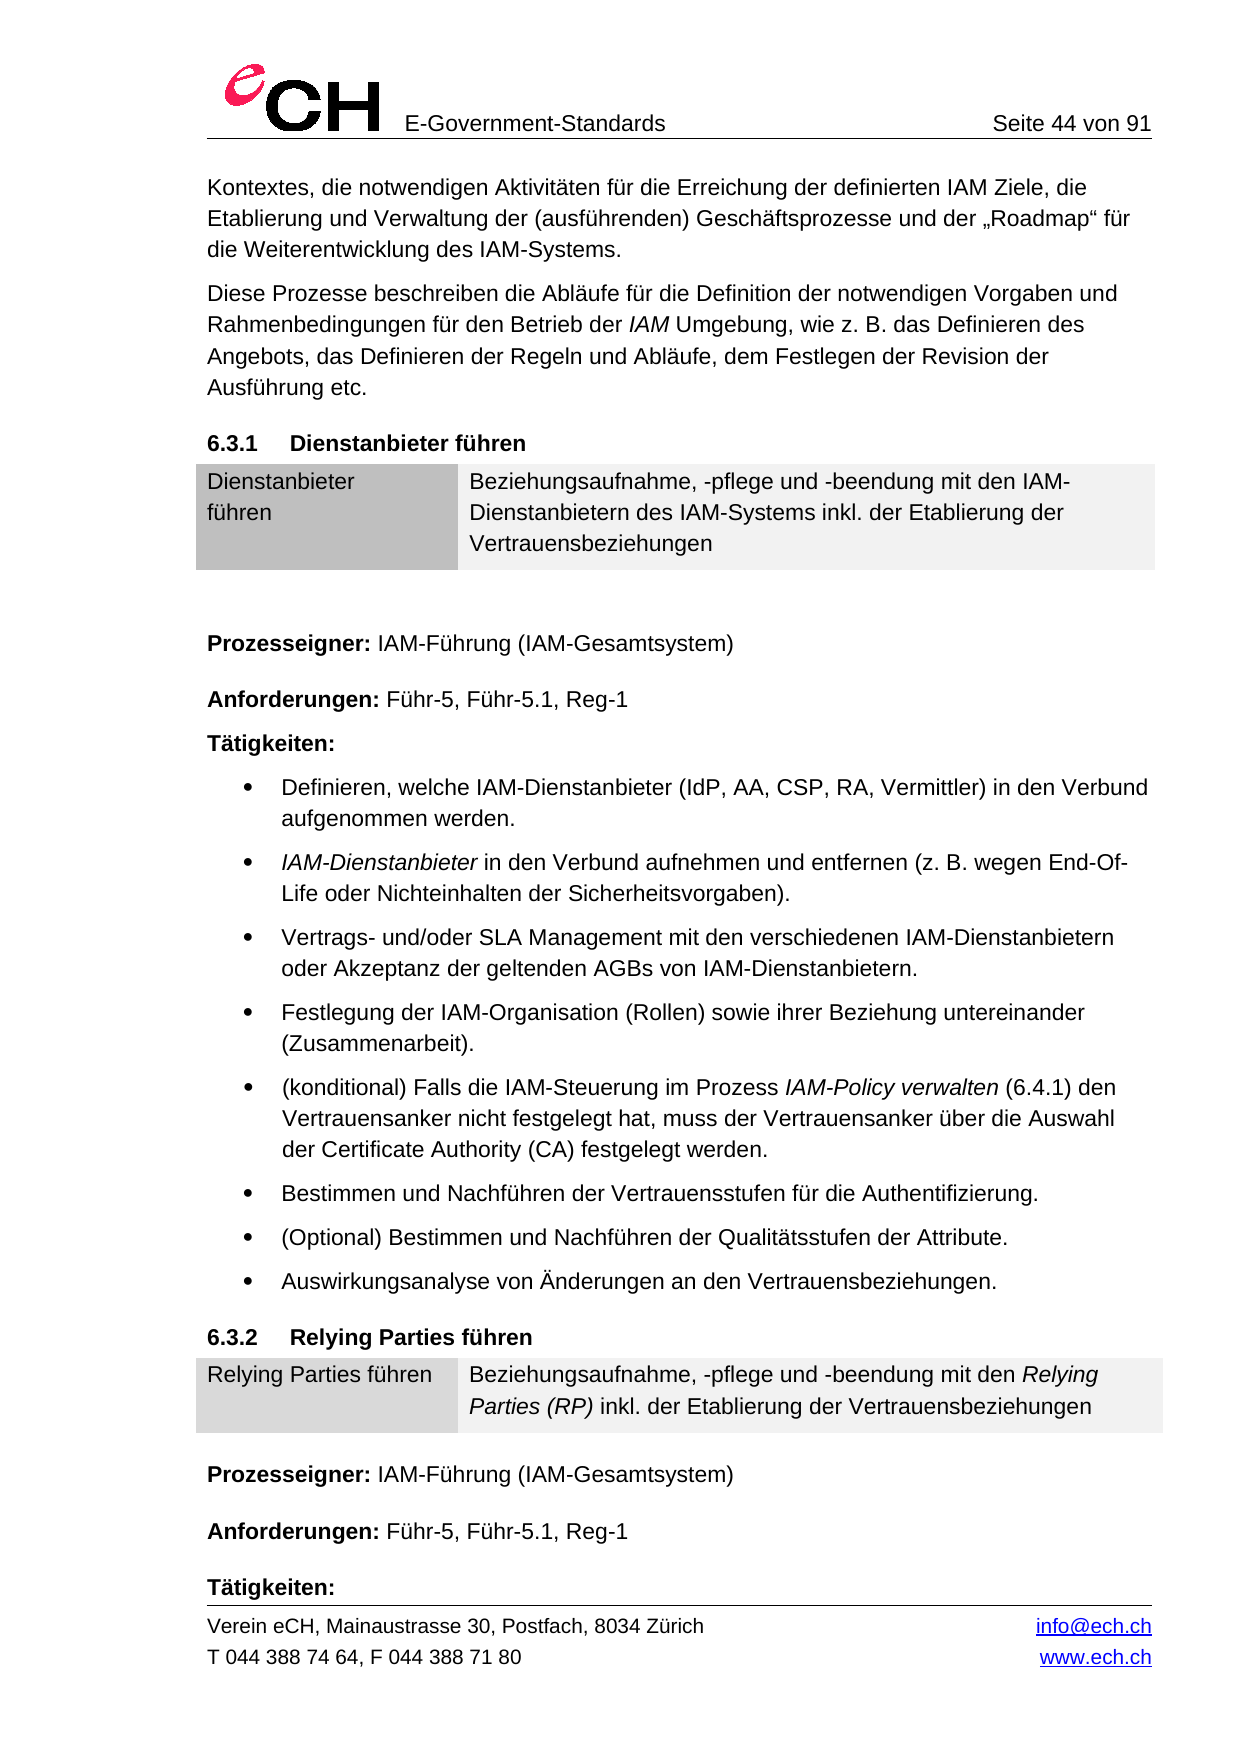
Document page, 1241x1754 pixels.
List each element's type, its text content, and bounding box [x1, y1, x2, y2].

text Anforderungen: Führ-5, Führ-5.1, Reg-1 [207, 683, 1152, 714]
list Auswirkungsanalyse von Änderungen an den Vertrauensbeziehungen. [244, 1264, 1152, 1295]
text Tätigkeiten: [207, 1570, 1152, 1602]
list Definieren, welche IAM-Dienstanbieter (IdP, AA, CSP, RA, Vermittler) in den Verbund aufgenommen werden. [244, 770, 1152, 833]
table_header Dienstanbieter führen [196, 464, 458, 570]
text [207, 170, 1152, 264]
list Vertrags- und/oder SLA Management mit den verschiedenen IAM-Dienstanbietern oder Akzeptanz der geltenden AGBs von IAM-Dienstanbietern. [244, 920, 1152, 983]
list Bestimmen und Nachführen der Vertrauensstufen für die Authentifizierung. [244, 1177, 1152, 1208]
text Anforderungen: Führ-5, Führ-5.1, Reg-1 [207, 1514, 1152, 1545]
table_header Relying Parties führen [196, 1358, 458, 1433]
table_header Beziehungsaufnahme, -pflege und -beendung mit den IAM-Dienstanbietern des IAM-Systems inkl. der Etablierung der Vertrauensbeziehungen [458, 464, 1155, 570]
text Prozesseigner: IAM-Führung (IAM-Gesamtsystem) [207, 627, 1152, 658]
text Tätigkeiten: [207, 727, 1152, 758]
text Diese Prozesse beschreiben die Abläufe für die Definition der notwendigen Vorgaben und Rahmenbedingungen für den Betrieb der IAM Umgebung, wie z. B. das Definieren des Angebots, das Definieren der Regeln und Abläufe, dem Festlegen der Revision der Ausführung etc. [207, 277, 1152, 402]
list Festlegung der IAM-Organisation (Rollen) sowie ihrer Beziehung untereinander (Zusammenarbeit). [244, 995, 1152, 1058]
text Prozesseigner: IAM-Führung (IAM-Gesamtsystem) [207, 1458, 1152, 1489]
list (Optional) Bestimmen und Nachführen der Qualitätsstufen der Attribute. [244, 1220, 1152, 1252]
subtitle Relying Parties führen [207, 1320, 1152, 1352]
subtitle Dienstanbieter führen [207, 427, 1152, 458]
table_header Beziehungsaufnahme, -pflege und -beendung mit den Relying Parties (RP) inkl. der Etablierung der Vertrauensbeziehungen [458, 1358, 1163, 1433]
list IAM-Dienstanbieter in den Verbund aufnehmen und entfernen (z. B. wegen End-Of-Life oder Nichteinhalten der Sicherheitsvorgaben). [244, 845, 1152, 908]
list (konditional) Falls die IAM-Steuerung im Prozess IAM-Policy verwalten (6.4.1) den Vertrauensanker nicht festgelegt hat, muss der Vertrauensanker über die Auswahl der Certificate Authority (CA) festgelegt werden. [244, 1070, 1152, 1164]
